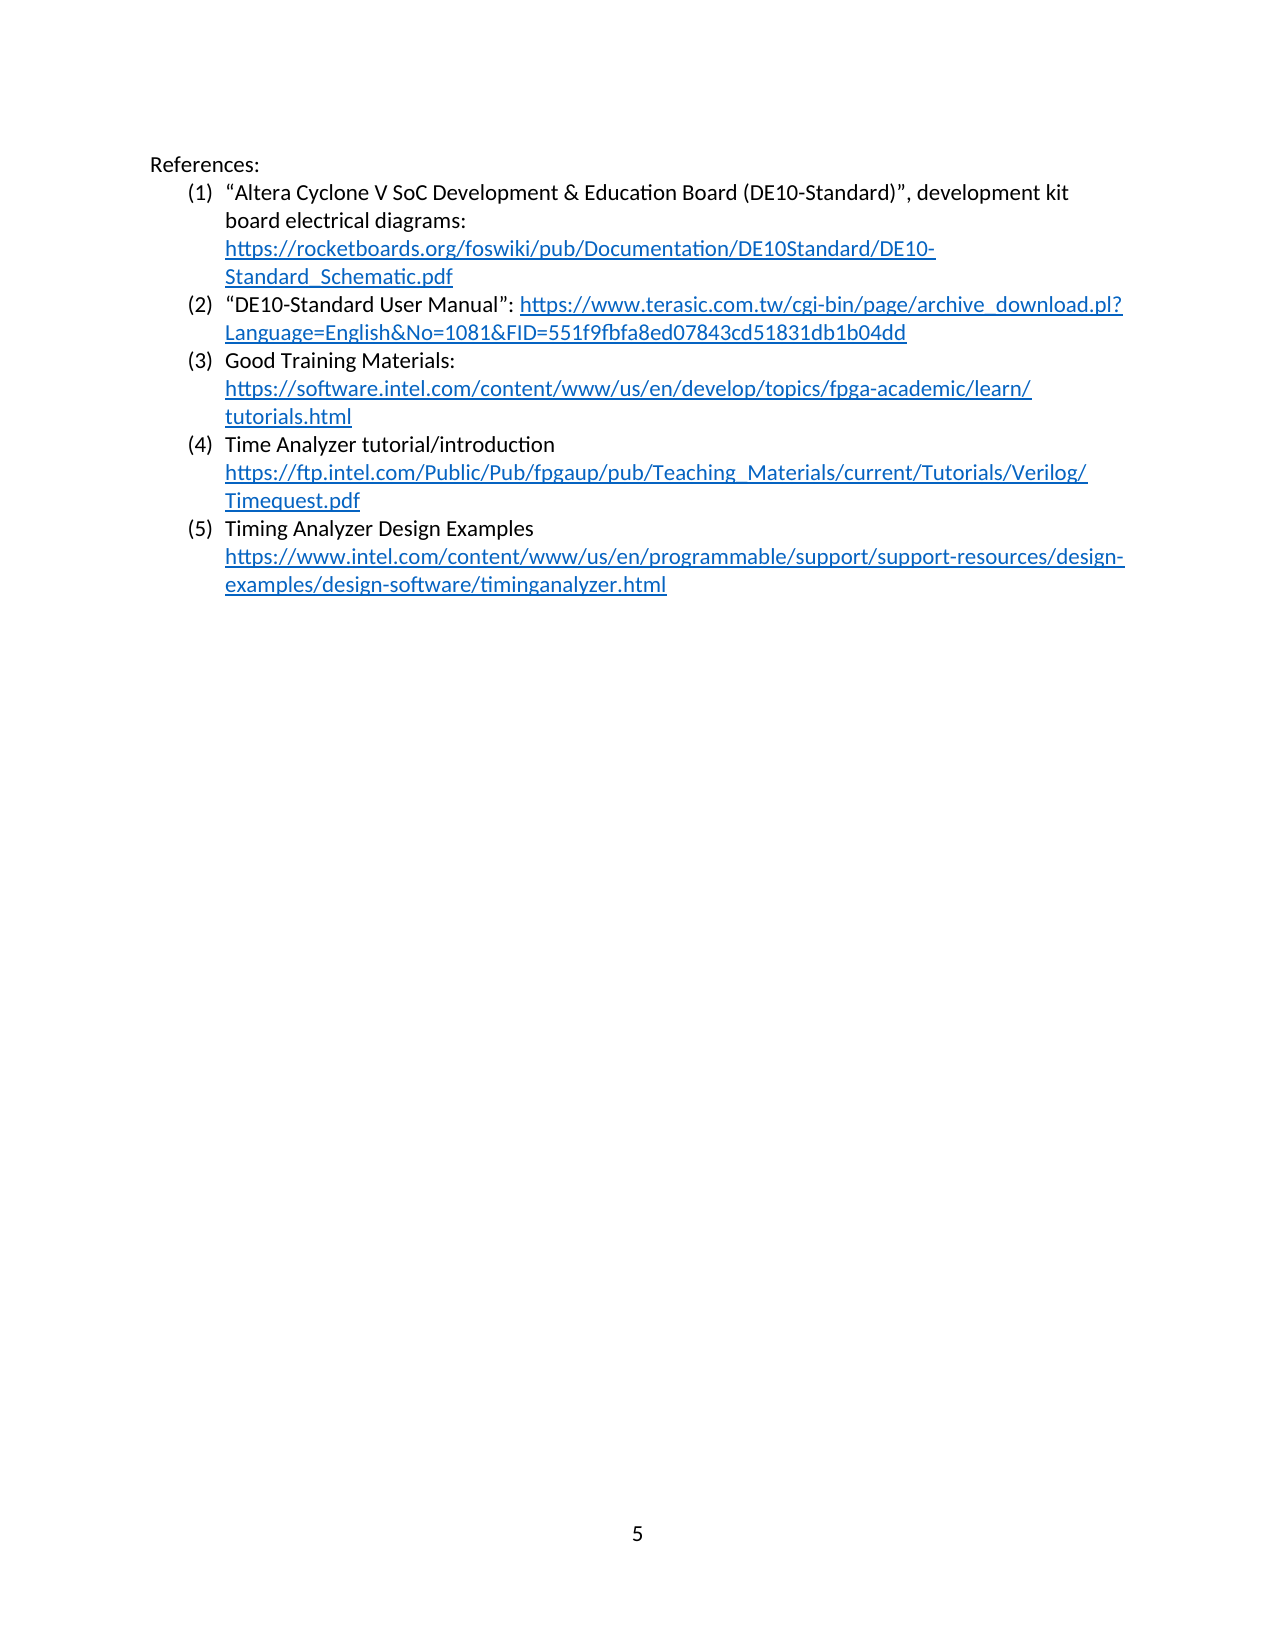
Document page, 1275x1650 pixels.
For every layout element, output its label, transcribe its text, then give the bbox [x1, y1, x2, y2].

text https://ftp.intel.com/Public/Pub/fpgaup/pub/Teaching_Materials/current/Tutorials/Verilog/Timequest.pdf [225, 458, 1125, 514]
text References: [150, 150, 1125, 178]
list Time Analyzer tutorial/introduction [187, 430, 1125, 458]
text https://software.intel.com/content/www/us/en/develop/topics/fpga-academic/learn/tutorials.html [225, 374, 1125, 430]
text https://www.intel.com/content/www/us/en/programmable/support/support-resources/design-examples/design-software/timinganalyzer.html [225, 542, 1125, 566]
list Good Training Materials: [187, 346, 1125, 374]
list Timing Analyzer Design Examples [187, 514, 1125, 542]
list “DE10-Standard User Manual”: https://www.terasic.com.tw/cgi-bin/page/archive_download.pl?Language=English&No=1081&FID=551f9fbfa8ed07843cd51831db1b04dd [187, 290, 1125, 346]
text https://www.intel.com/content/www/us/en/programmable/support/support-resources/design-examples/design-software/timinganalyzer.html [225, 568, 1125, 598]
list “Altera Cyclone V SoC Development & Education Board (DE10-Standard)”, development kit board electrical diagrams: https://rocketboards.org/foswiki/pub/Documentation/DE10Standard/DE10-Standard_Schematic.pdf [187, 178, 1125, 290]
